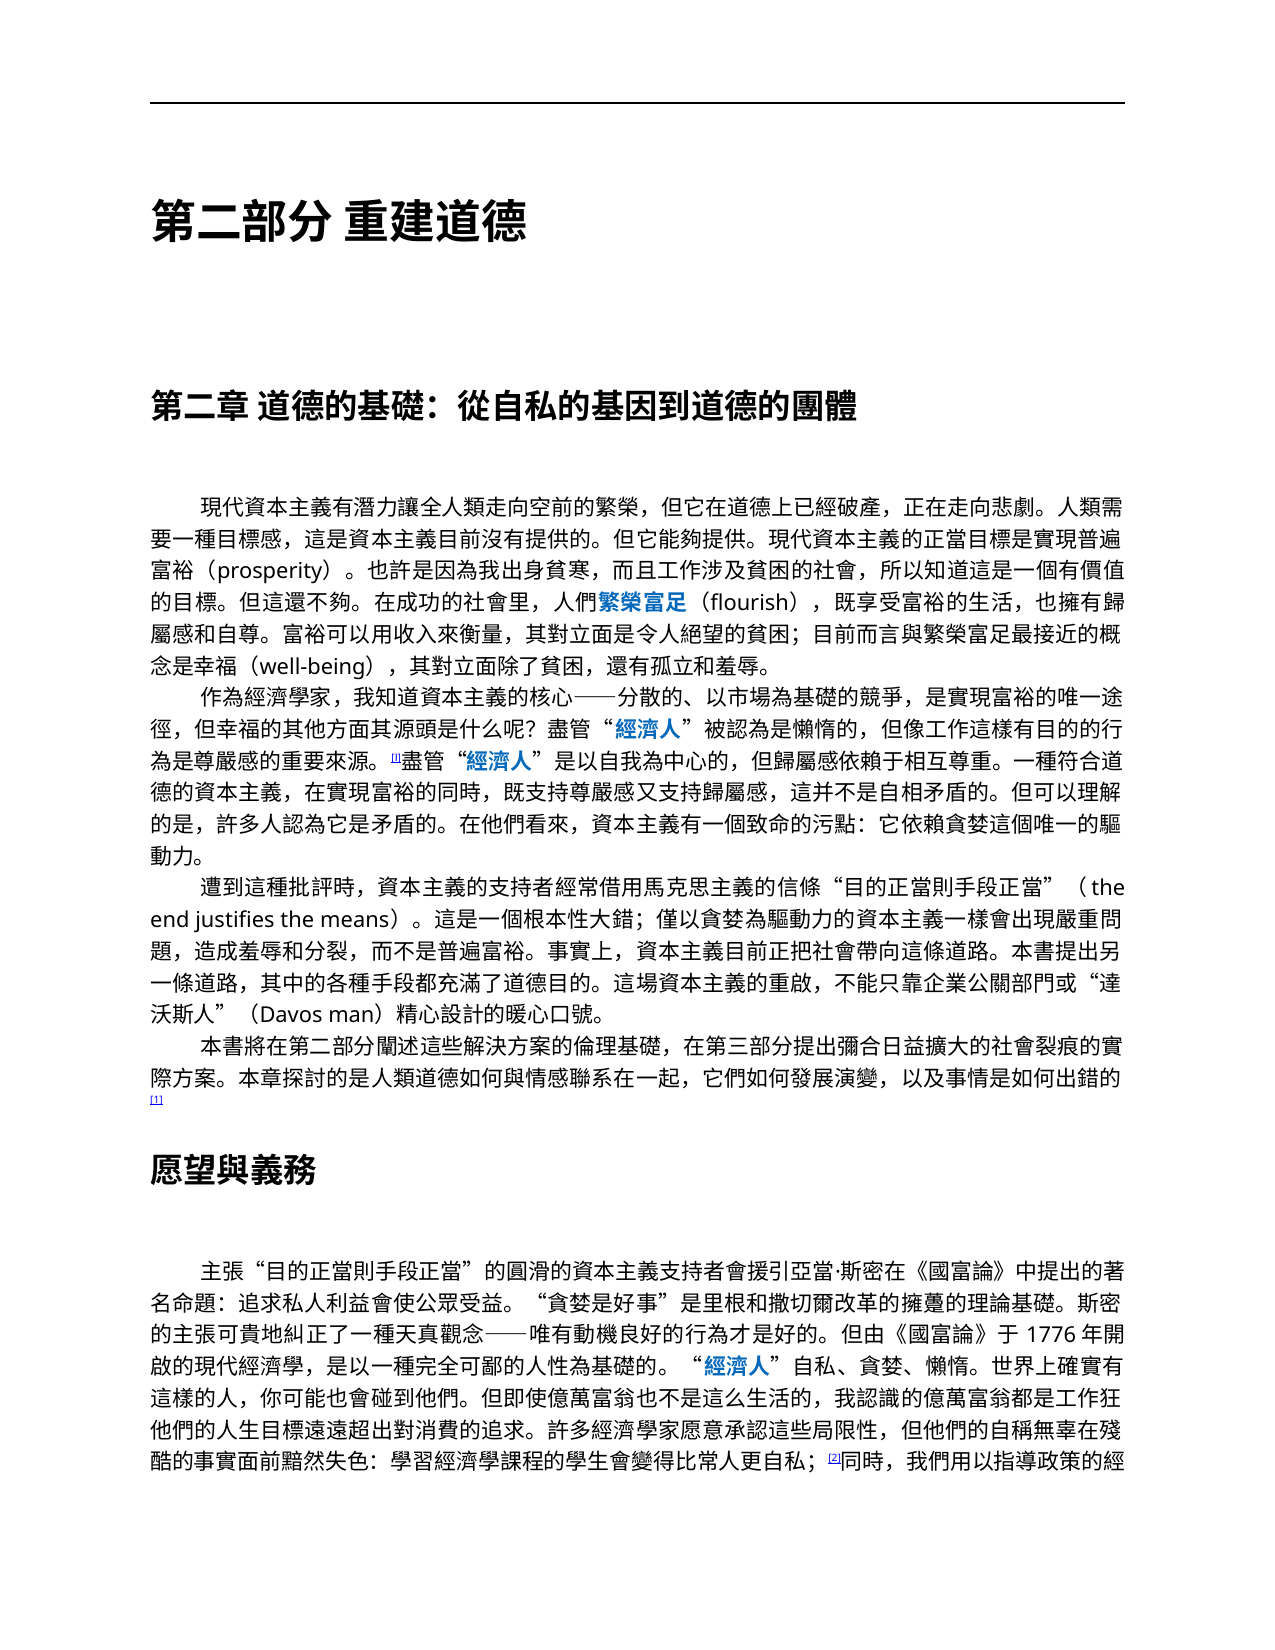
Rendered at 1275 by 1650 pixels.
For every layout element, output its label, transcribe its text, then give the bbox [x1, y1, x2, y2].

text 現代資本主義有潛力讓全人類走向空前的繁榮，但它在道德上已經破產，正在走向悲劇。人類需要一種目標感，這是資本主義目前沒有提供的。但它能夠提供。現代資本主義的正當目標是實現普遍富裕（prosperity）。也許是因為我出身貧寒，而且工作涉及貧困的社會，所以知道這是一個有價值的目標。但這還不夠。在成功的社會里，人們繁榮富足（flourish），既享受富裕的生活，也擁有歸屬感和自尊。富裕可以用收入來衡量，其對立面是令人絕望的貧困；目前而言與繁榮富足最接近的概念是幸福（well-being），其對立面除了貧困，還有孤立和羞辱。 [150, 490, 1125, 680]
subtitle 第二章 道德的基礎：從自私的基因到道德的團體 [150, 380, 1125, 428]
subtitle 第二部分 重建道德 [150, 185, 1125, 252]
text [150, 1254, 1125, 1476]
text 本書將在第二部分闡述這些解決方案的倫理基礎，在第三部分提出彌合日益擴大的社會裂痕的實際方案。本章探討的是人類道德如何與情感聯系在一起，它們如何發展演變，以及事情是如何出錯的。[1] [150, 1029, 1125, 1117]
text 作為經濟學家，我知道資本主義的核心——分散的、以市場為基礎的競爭，是實現富裕的唯一途徑，但幸福的其他方面其源頭是什么呢？盡管“經濟人”被認為是懶惰的，但像工作這樣有目的的行為是尊嚴感的重要來源。[Ⅰ]盡管“經濟人”是以自我為中心的，但歸屬感依賴于相互尊重。一種符合道德的資本主義，在實現富裕的同時，既支持尊嚴感又支持歸屬感，這并不是自相矛盾的。但可以理解的是，許多人認為它是矛盾的。在他們看來，資本主義有一個致命的污點：它依賴貪婪這個唯一的驅動力。 [150, 680, 1125, 870]
subtitle 愿望與義務 [150, 1144, 1125, 1192]
text 遭到這種批評時，資本主義的支持者經常借用馬克思主義的信條“目的正當則手段正當”（the end justifies the means）。這是一個根本性大錯；僅以貪婪為驅動力的資本主義一樣會出現嚴重問題，造成羞辱和分裂，而不是普遍富裕。事實上，資本主義目前正把社會帶向這條道路。本書提出另一條道路，其中的各種手段都充滿了道德目的。這場資本主義的重啟，不能只靠企業公關部門或“達沃斯人”（Davos man）精心設計的暖心口號。 [150, 870, 1125, 1029]
